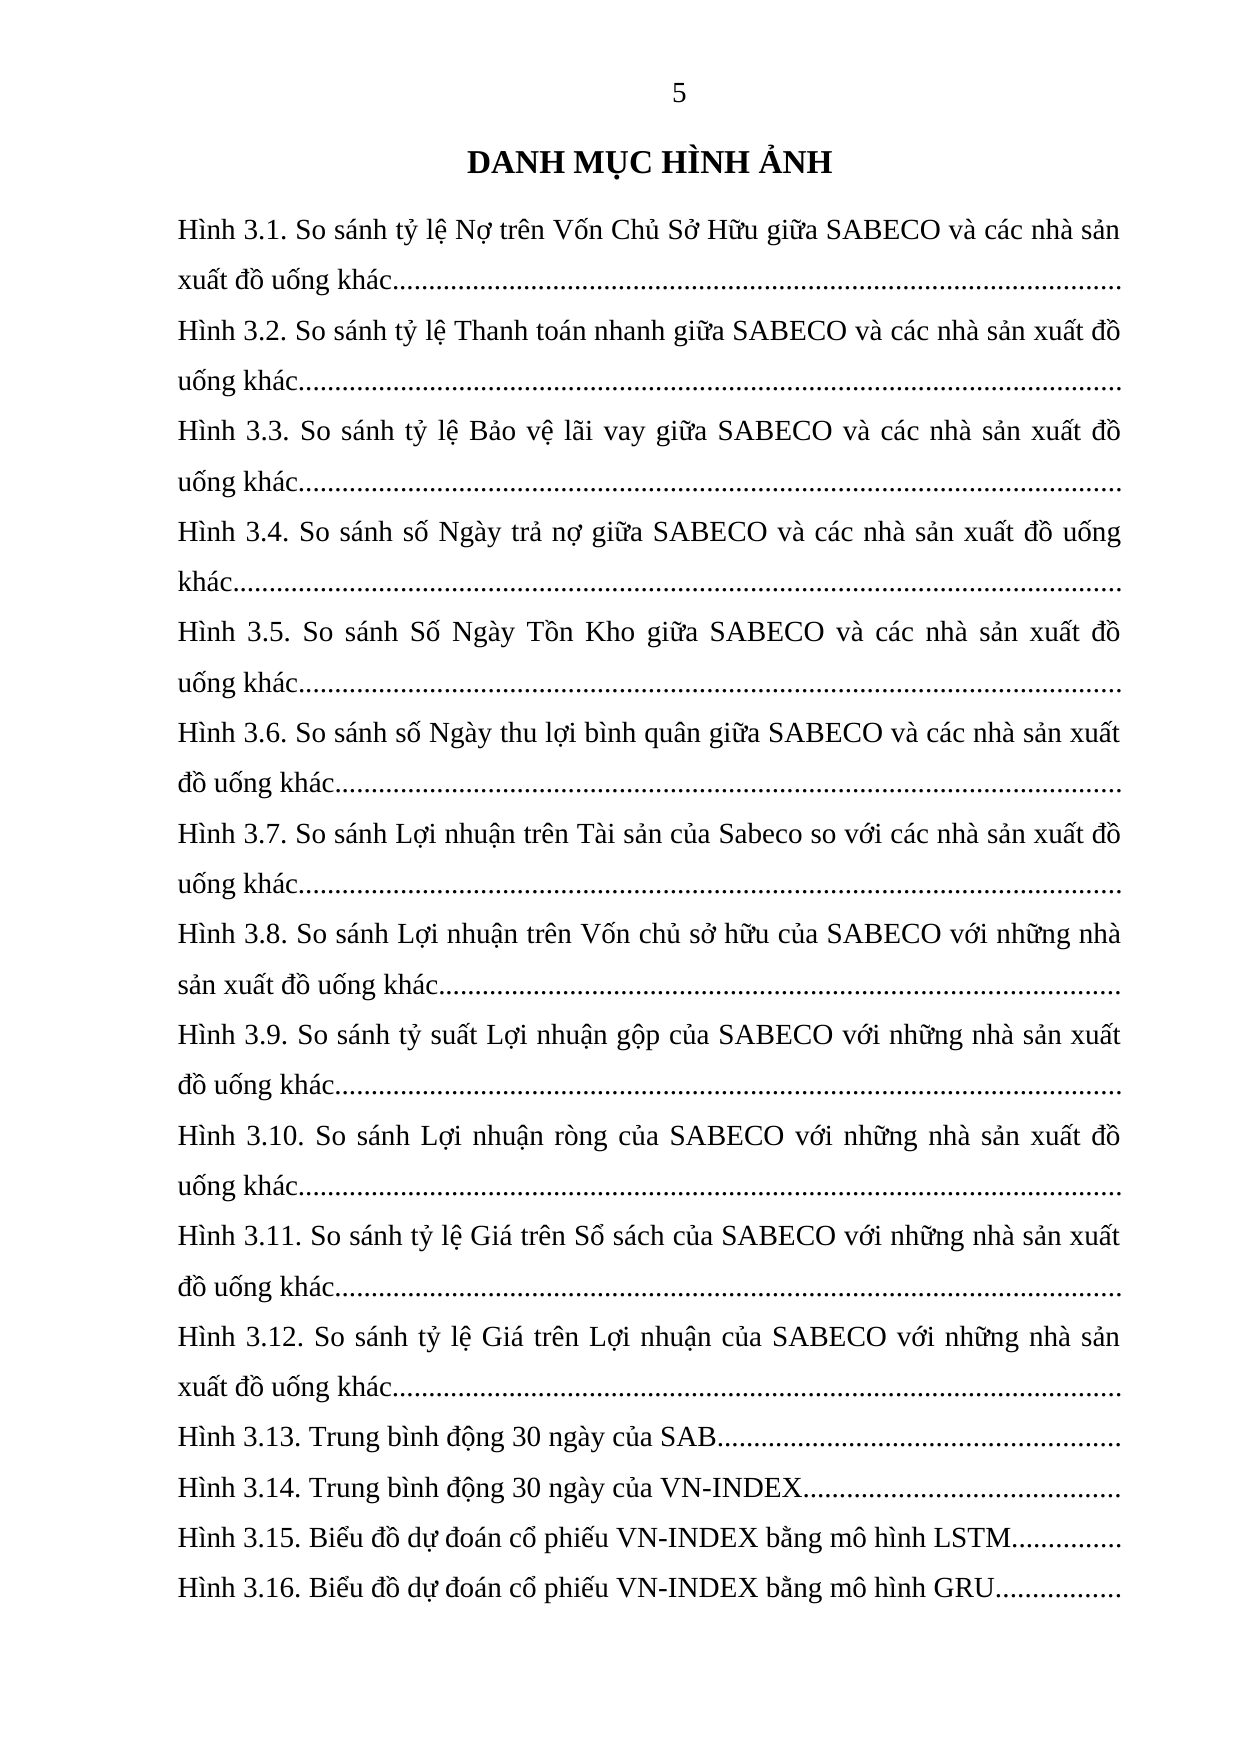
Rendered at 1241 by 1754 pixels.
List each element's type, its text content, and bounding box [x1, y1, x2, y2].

text Hình 3.6. So sánh số Ngày thu lợi bình quân giữa SABECO và các nhà sản xuất đồ uống khác. 34 [177, 715, 1122, 799]
text Hình 3.15. Biểu đồ dự đoán cổ phiếu VN-INDEX bằng mô hình LSTM. 54 [177, 1520, 1122, 1554]
text Hình 3.14. Trung bình động 30 ngày của VN-INDEX 46 [177, 1470, 1122, 1503]
text Hình 3.4. So sánh số Ngày trả nợ giữa SABECO và các nhà sản xuất đồ uống khác. 31 [177, 514, 1122, 598]
text Hình 3.9. So sánh tỷ suất Lợi nhuận gộp của SABECO với những nhà sản xuất đồ uống khác 38 [177, 1017, 1122, 1101]
text Hình 3.8. So sánh Lợi nhuận trên Vốn chủ sở hữu của SABECO với những nhà sản xuất đồ uống khác. 37 [177, 916, 1122, 1000]
text Hình 3.10. So sánh Lợi nhuận ròng của SABECO với những nhà sản xuất đồ uống khác 40 [177, 1118, 1122, 1202]
text Hình 3.11. So sánh tỷ lệ Giá trên Sổ sách của SABECO với những nhà sản xuất đồ uống khác 42 [177, 1218, 1122, 1302]
text Hình 3.12. So sánh tỷ lệ Giá trên Lợi nhuận của SABECO với những nhà sản xuất đồ uống khác 43 [177, 1319, 1122, 1403]
text Hình 3.5. So sánh Số Ngày Tồn Kho giữa SABECO và các nhà sản xuất đồ uống khác. 32 [177, 614, 1122, 698]
text Hình 3.1. So sánh tỷ lệ Nợ trên Vốn Chủ Sở Hữu giữa SABECO và các nhà sản xuất đồ uống khác. 26 [177, 212, 1122, 296]
text Hình 3.13. Trung bình động 30 ngày của SAB 45 [177, 1419, 1122, 1453]
text Hình 3.7. So sánh Lợi nhuận trên Tài sản của Sabeco so với các nhà sản xuất đồ uống khác 35 [177, 816, 1122, 900]
subtitle DANH MỤC HÌNH ẢNH [177, 142, 1122, 180]
text Hình 3.2. So sánh tỷ lệ Thanh toán nhanh giữa SABECO và các nhà sản xuất đồ uống khác 27 [177, 313, 1122, 397]
text Hình 3.16. Biểu đồ dự đoán cổ phiếu VN-INDEX bằng mô hình GRU. 55 [177, 1571, 1122, 1604]
text Hình 3.3. So sánh tỷ lệ Bảo vệ lãi vay giữa SABECO và các nhà sản xuất đồ uống khác 29 [177, 413, 1122, 497]
